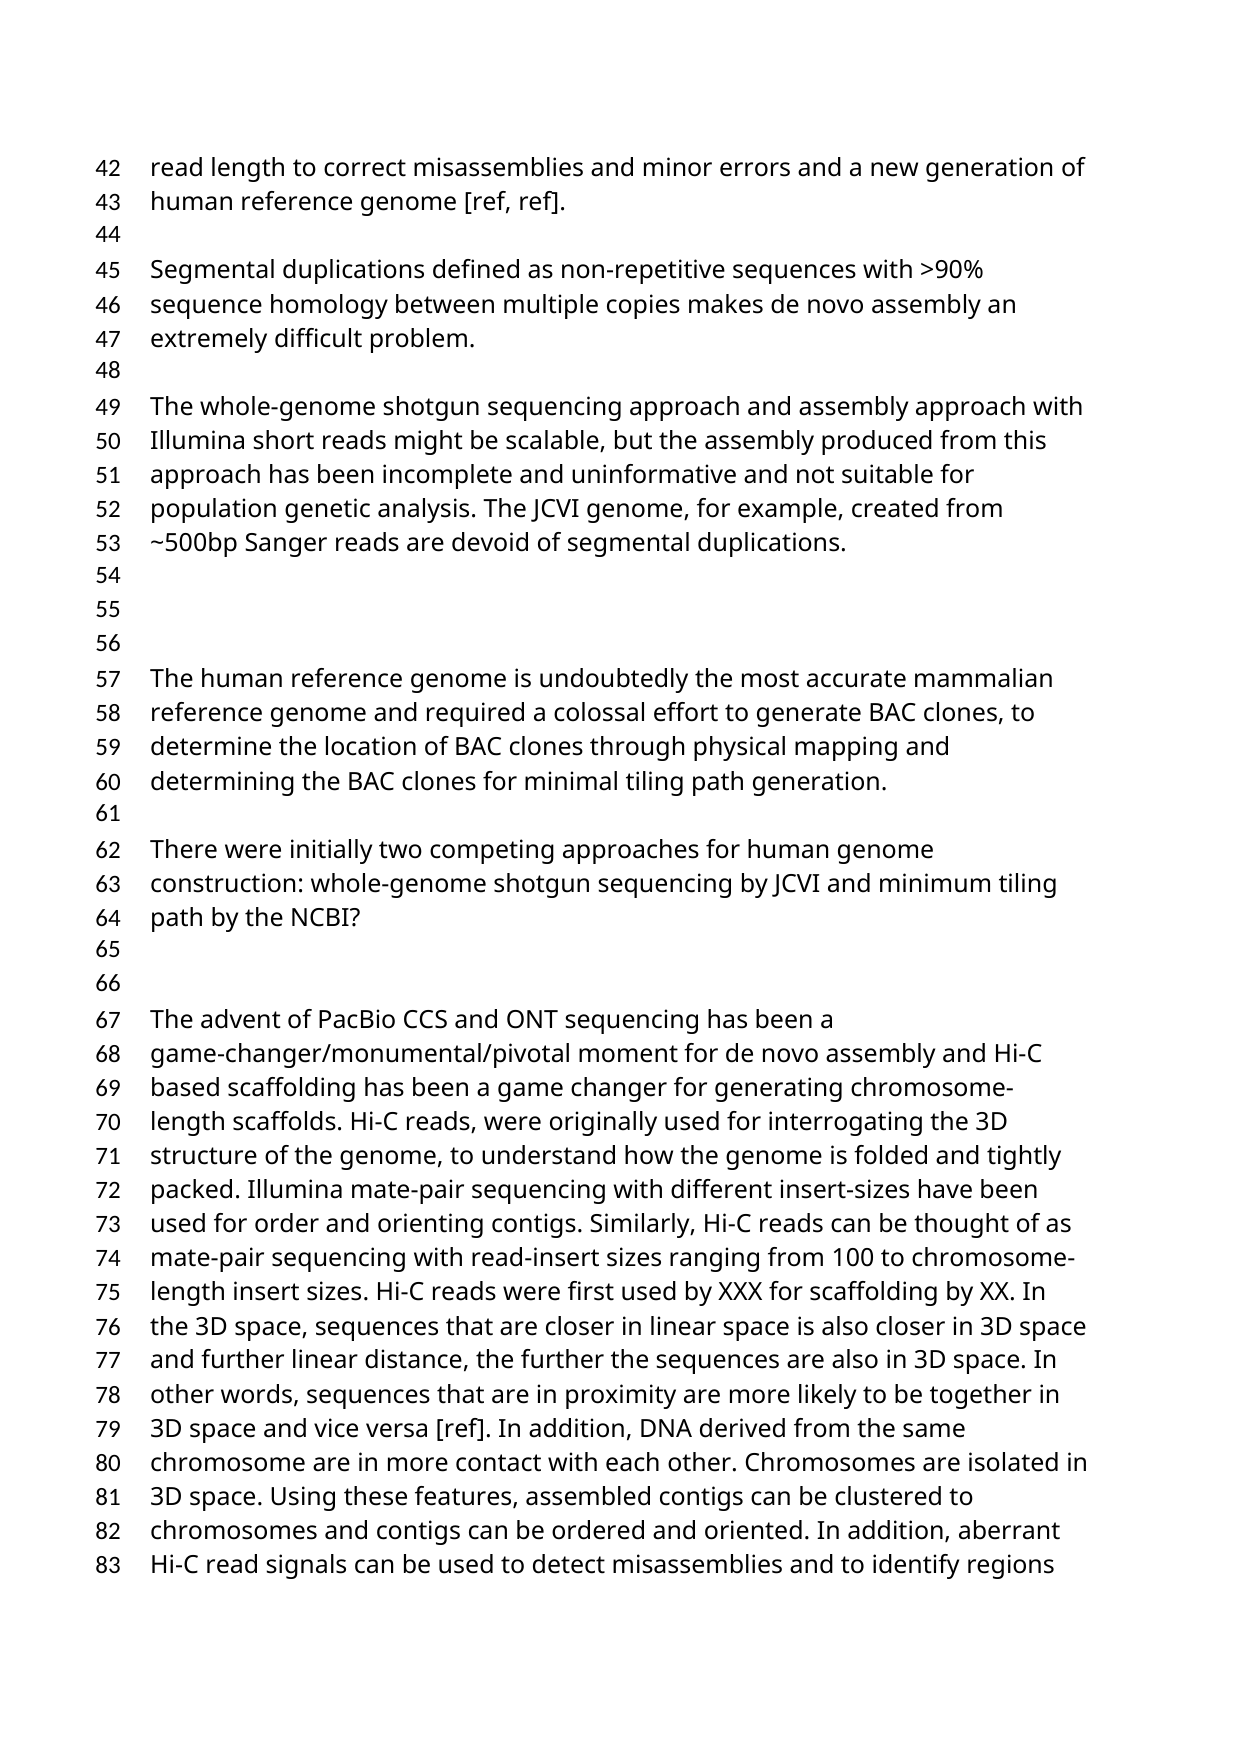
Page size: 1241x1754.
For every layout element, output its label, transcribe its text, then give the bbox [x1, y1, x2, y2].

text Segmental duplications defined as non-repetitive sequences with >90% sequence homology between multiple copies makes de novo assembly an extremely difficult problem. [150, 252, 1090, 354]
text The whole-genome shotgun sequencing approach and assembly approach with Illumina short reads might be scalable, but the assembly produced from this approach has been incomplete and uninformative and not suitable for population genetic analysis. The JCVI genome, for example, created from ~500bp Sanger reads are devoid of segmental duplications. [150, 388, 1090, 559]
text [150, 1002, 1090, 1581]
text There were initially two competing approaches for human genome construction: whole-genome shotgun sequencing by JCVI and minimum tiling path by the NCBI? [150, 831, 1090, 933]
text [150, 150, 1090, 218]
text The human reference genome is undoubtedly the most accurate mammalian reference genome and required a colossal effort to generate BAC clones, to determine the location of BAC clones through physical mapping and determining the BAC clones for minimal tiling path generation. [150, 661, 1090, 797]
